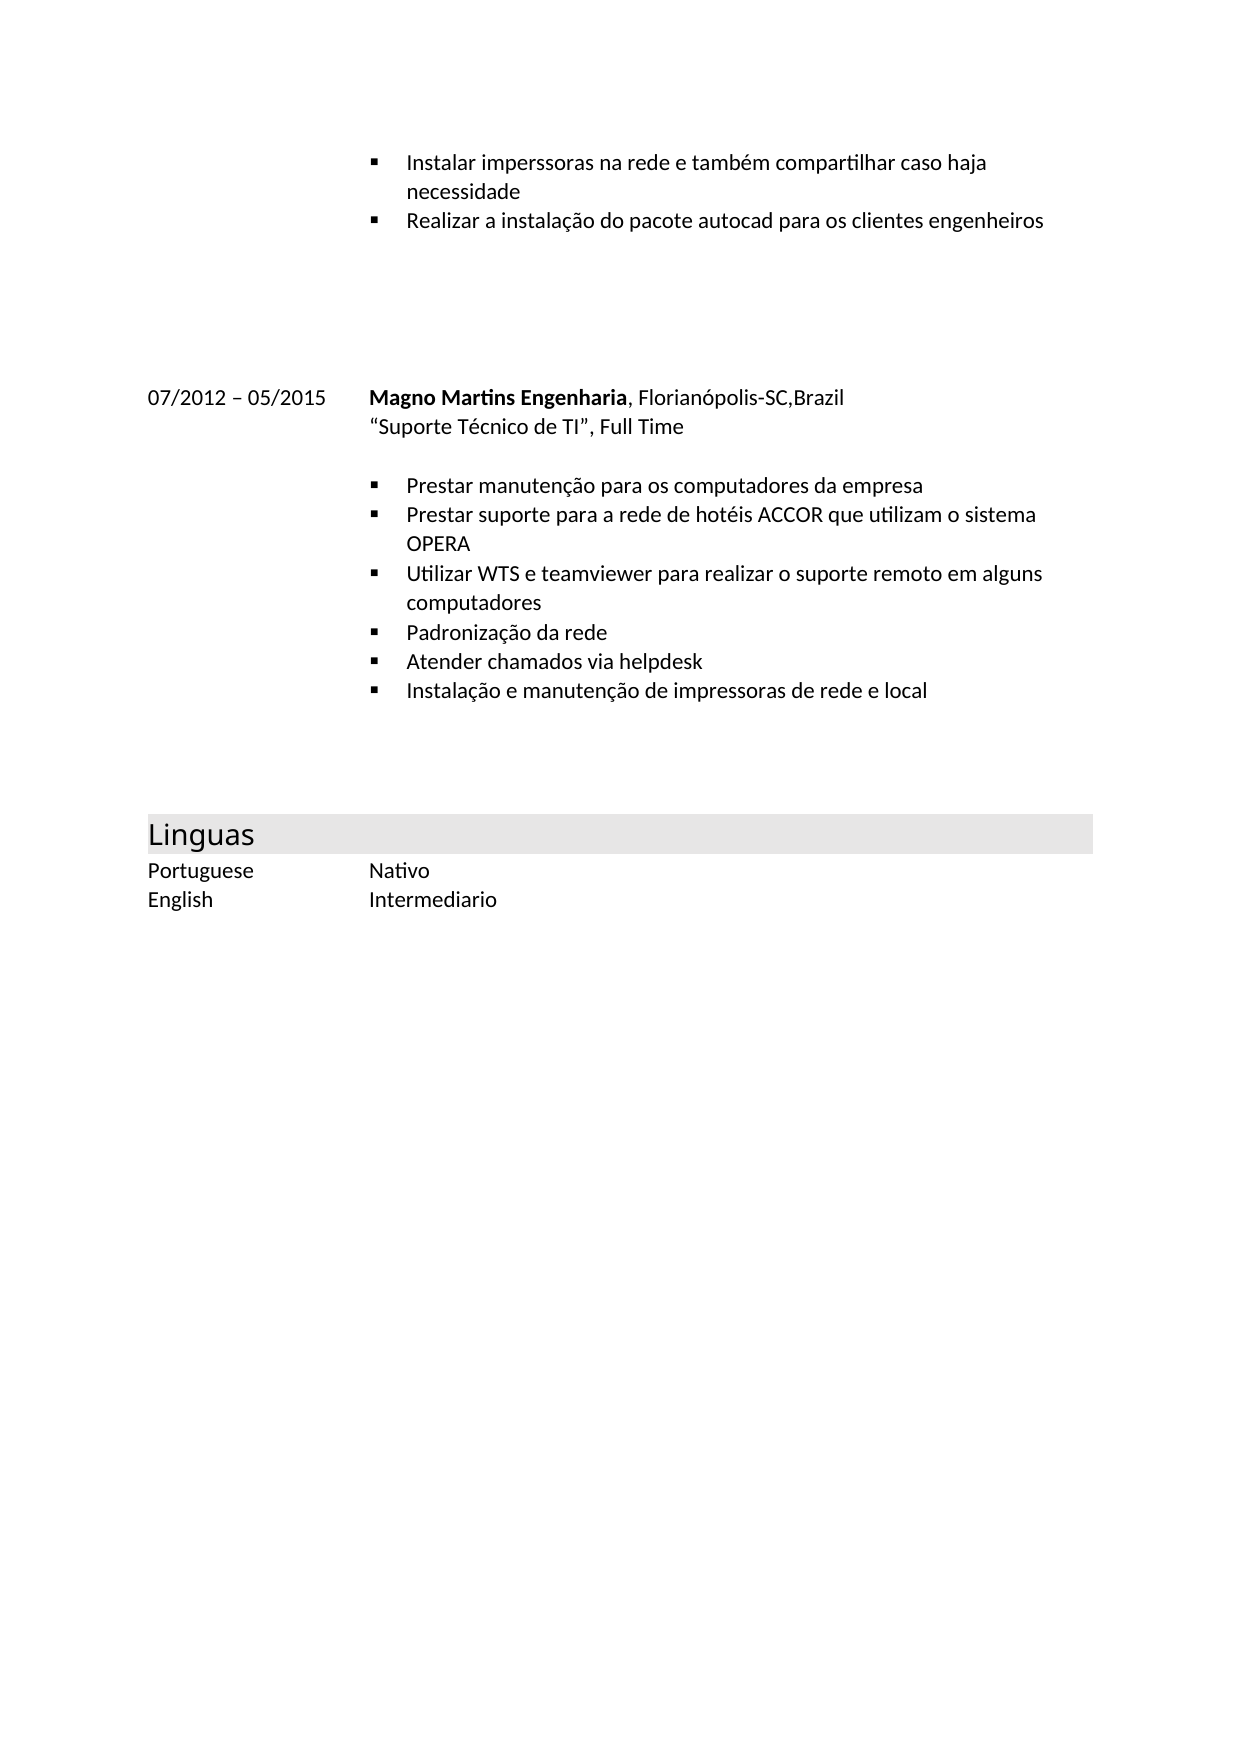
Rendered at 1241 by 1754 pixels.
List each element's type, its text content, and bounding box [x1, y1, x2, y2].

list 07/2012 – 05/2015 Magno Martins Engenharia, Florianópolis-SC,Brazil “Suporte Técnico de TI”, Full Time [148, 383, 1093, 440]
text Portuguese Nativo English Intermediario [148, 856, 1093, 943]
list Instalação e manutenção de impressoras de rede e local [369, 676, 1093, 704]
list Prestar suporte para a rede de hotéis ACCOR que utilizam o sistema OPERA [369, 500, 1093, 557]
subtitle Linguas [148, 814, 1093, 854]
list Prestar manutenção para os computadores da empresa [369, 471, 1093, 499]
list Utilizar WTS e teamviewer para realizar o suporte remoto em alguns computadores [369, 559, 1093, 616]
list Realizar a instalação do pacote autocad para os clientes engenheiros [369, 206, 1093, 234]
list Instalar imperssoras na rede e também compartilhar caso haja necessidade [369, 148, 1093, 205]
list Padronização da rede [369, 618, 1093, 646]
list Atender chamados via helpdesk [369, 647, 1093, 675]
